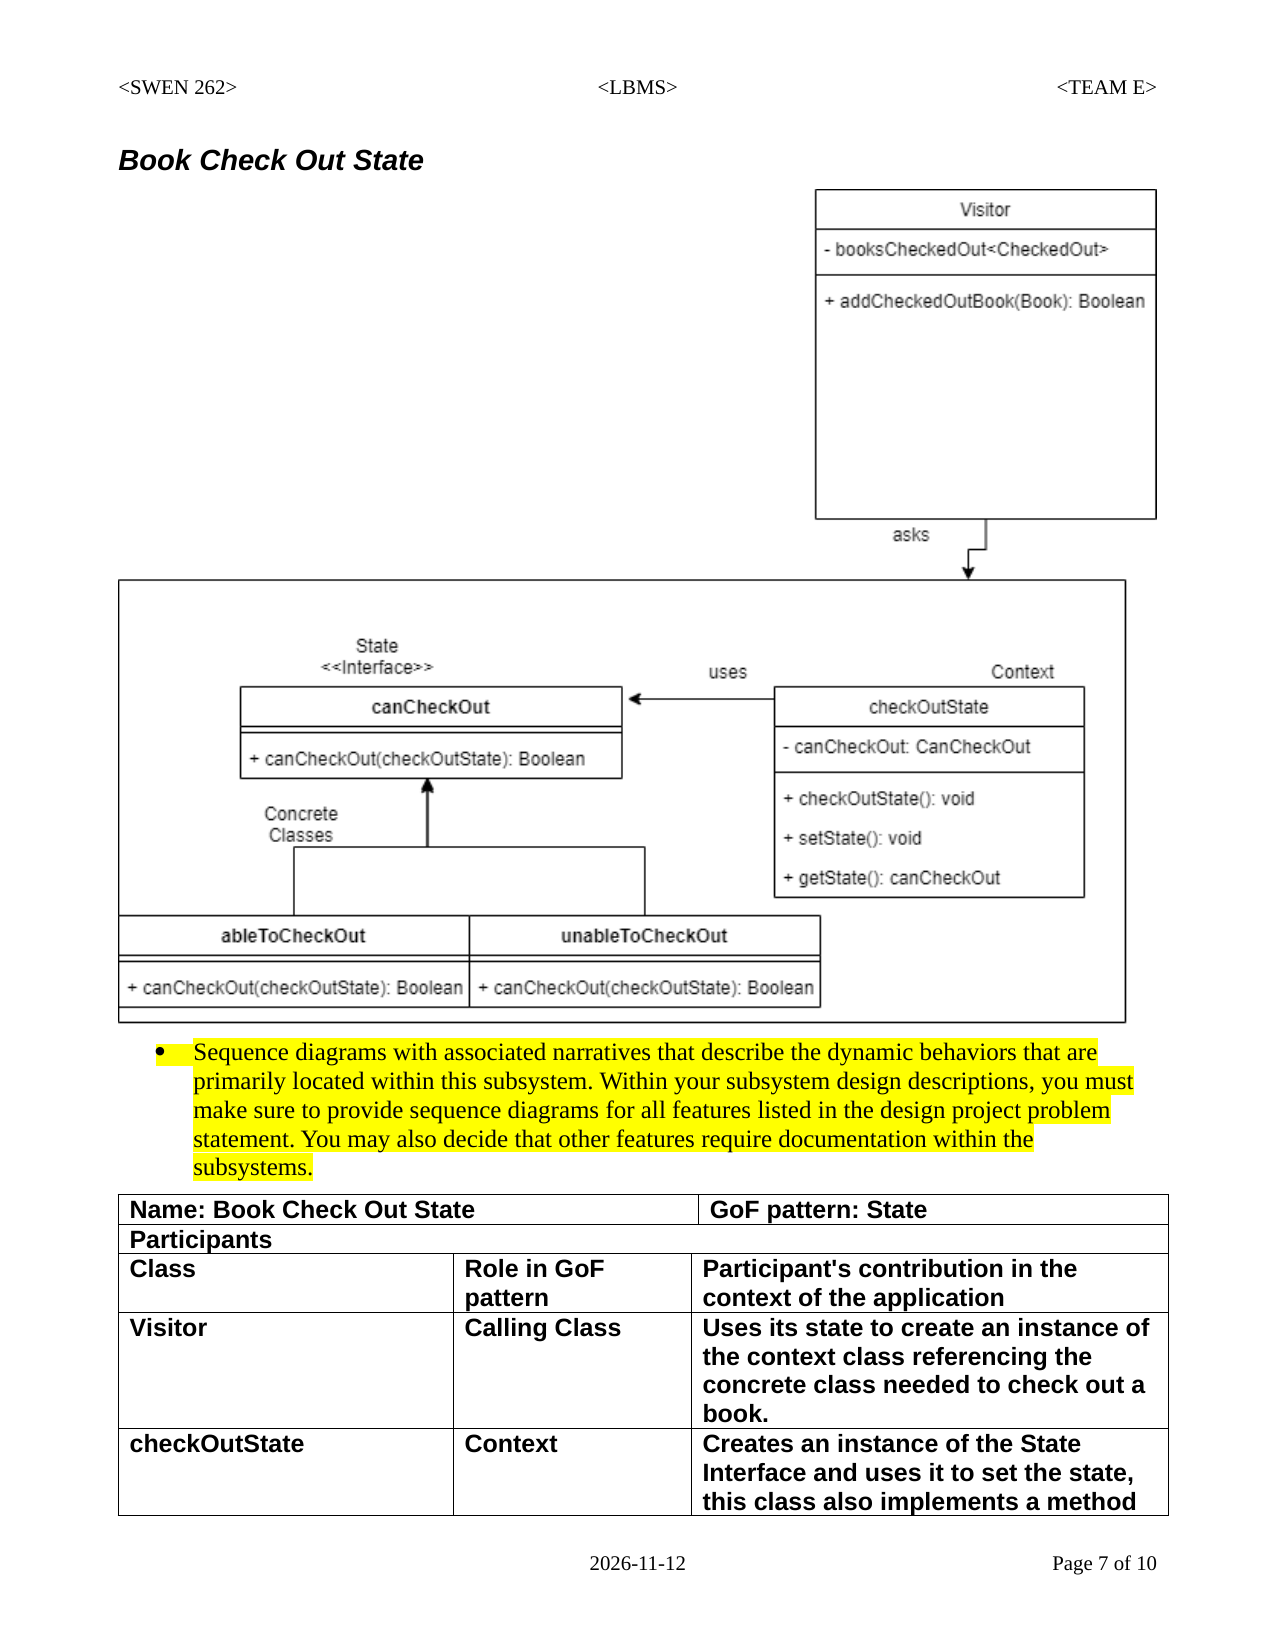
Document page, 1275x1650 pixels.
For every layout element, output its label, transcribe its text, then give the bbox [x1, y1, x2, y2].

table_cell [692, 1429, 1168, 1515]
picture [118, 189, 1157, 1025]
list Sequence diagrams with associated narratives that describe the dynamic behaviors that are primarily located within this subsystem. Within your subsystem design descriptions, you must make sure to provide sequence diagrams for all features listed in the design project problem statement. You may also decide that other features require documentation within the subsystems. [156, 1037, 1157, 1181]
table_cell Participants [119, 1225, 1168, 1253]
table_header GoF pattern: State [699, 1195, 1168, 1223]
subtitle Book Check Out State [118, 143, 1157, 177]
table_cell Calling Class [454, 1313, 691, 1428]
table_cell checkOutState [119, 1429, 453, 1515]
table_cell Visitor [119, 1313, 453, 1428]
table_cell Context [454, 1429, 691, 1515]
table_header Name: Book Check Out State [119, 1195, 698, 1223]
table_cell Role in GoF pattern [454, 1254, 691, 1312]
table_cell Uses its state to create an instance of the context class referencing the concrete class needed to check out a book. [692, 1313, 1168, 1428]
table_cell Class [119, 1254, 453, 1312]
table_cell Participant's contribution in the context of the application [692, 1254, 1168, 1312]
